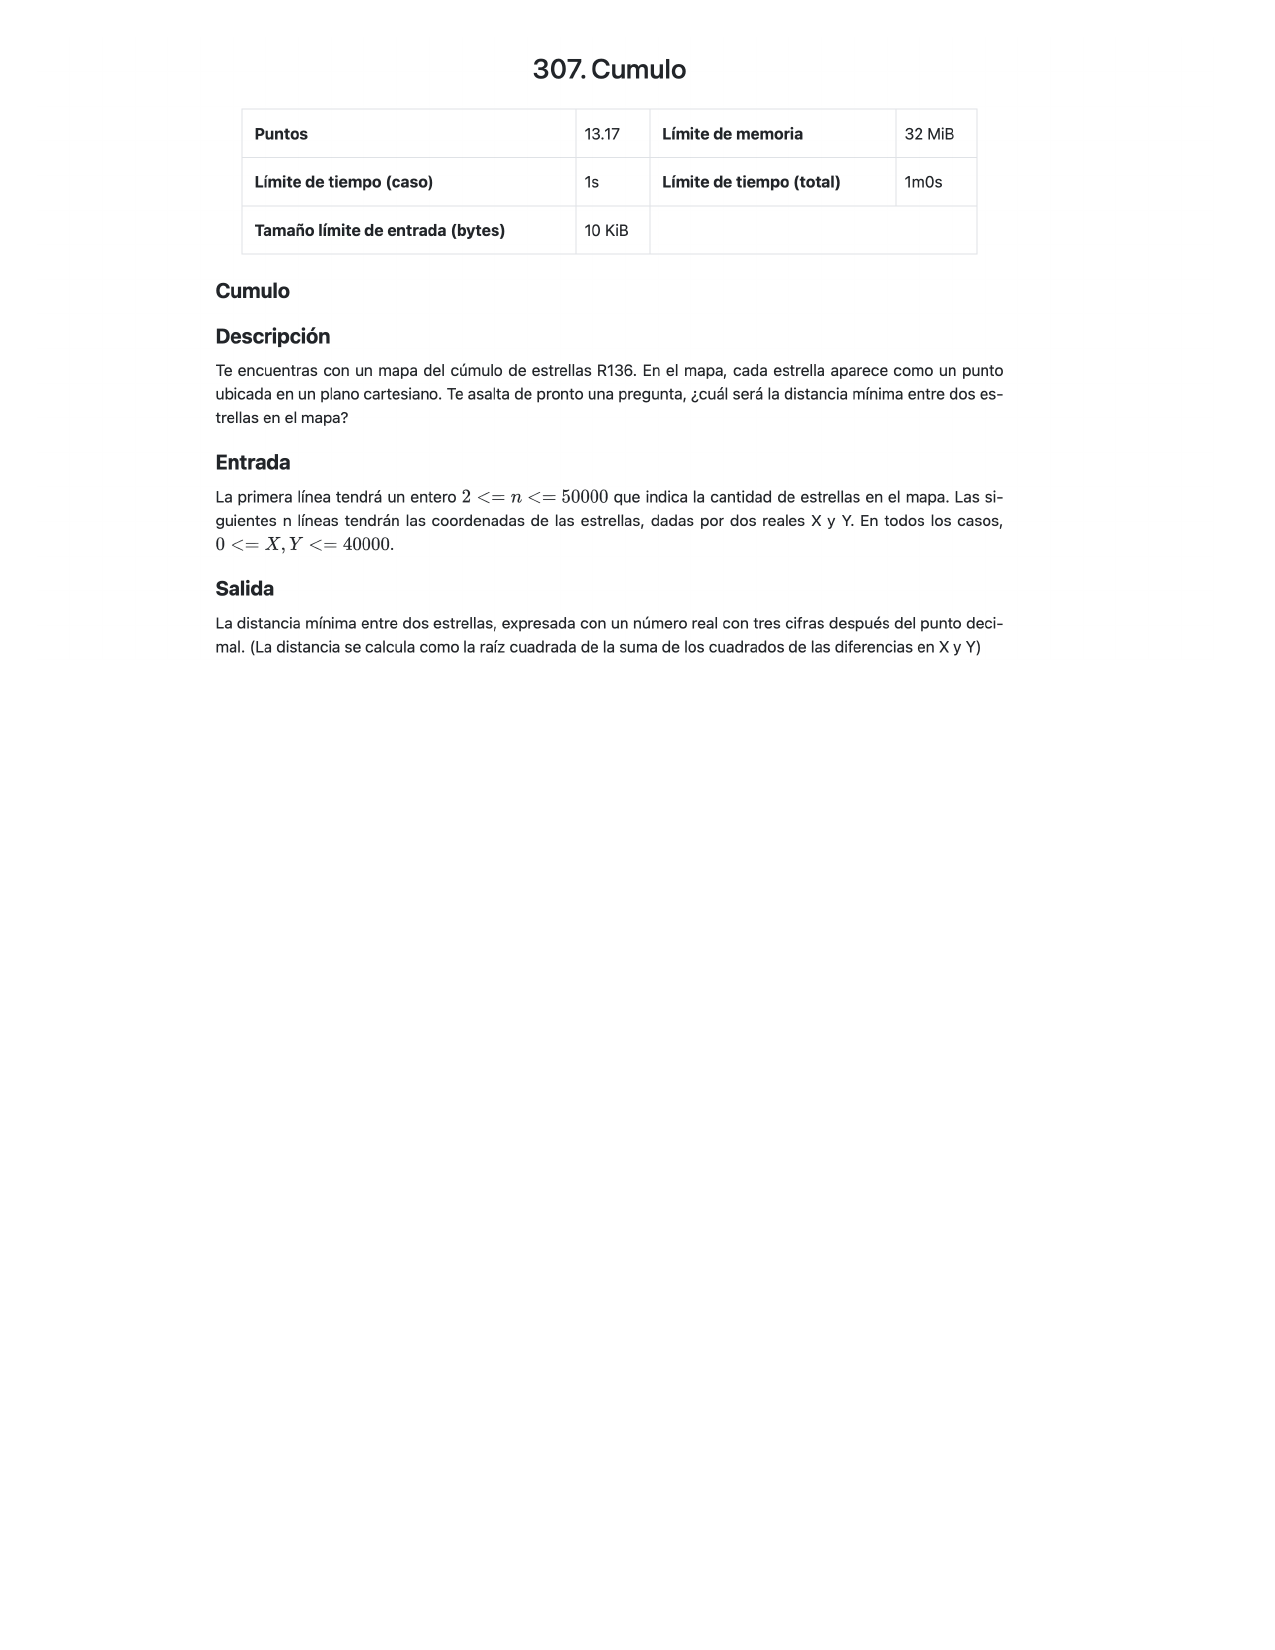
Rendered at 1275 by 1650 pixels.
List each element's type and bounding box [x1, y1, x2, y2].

picture [37, 37, 1214, 660]
